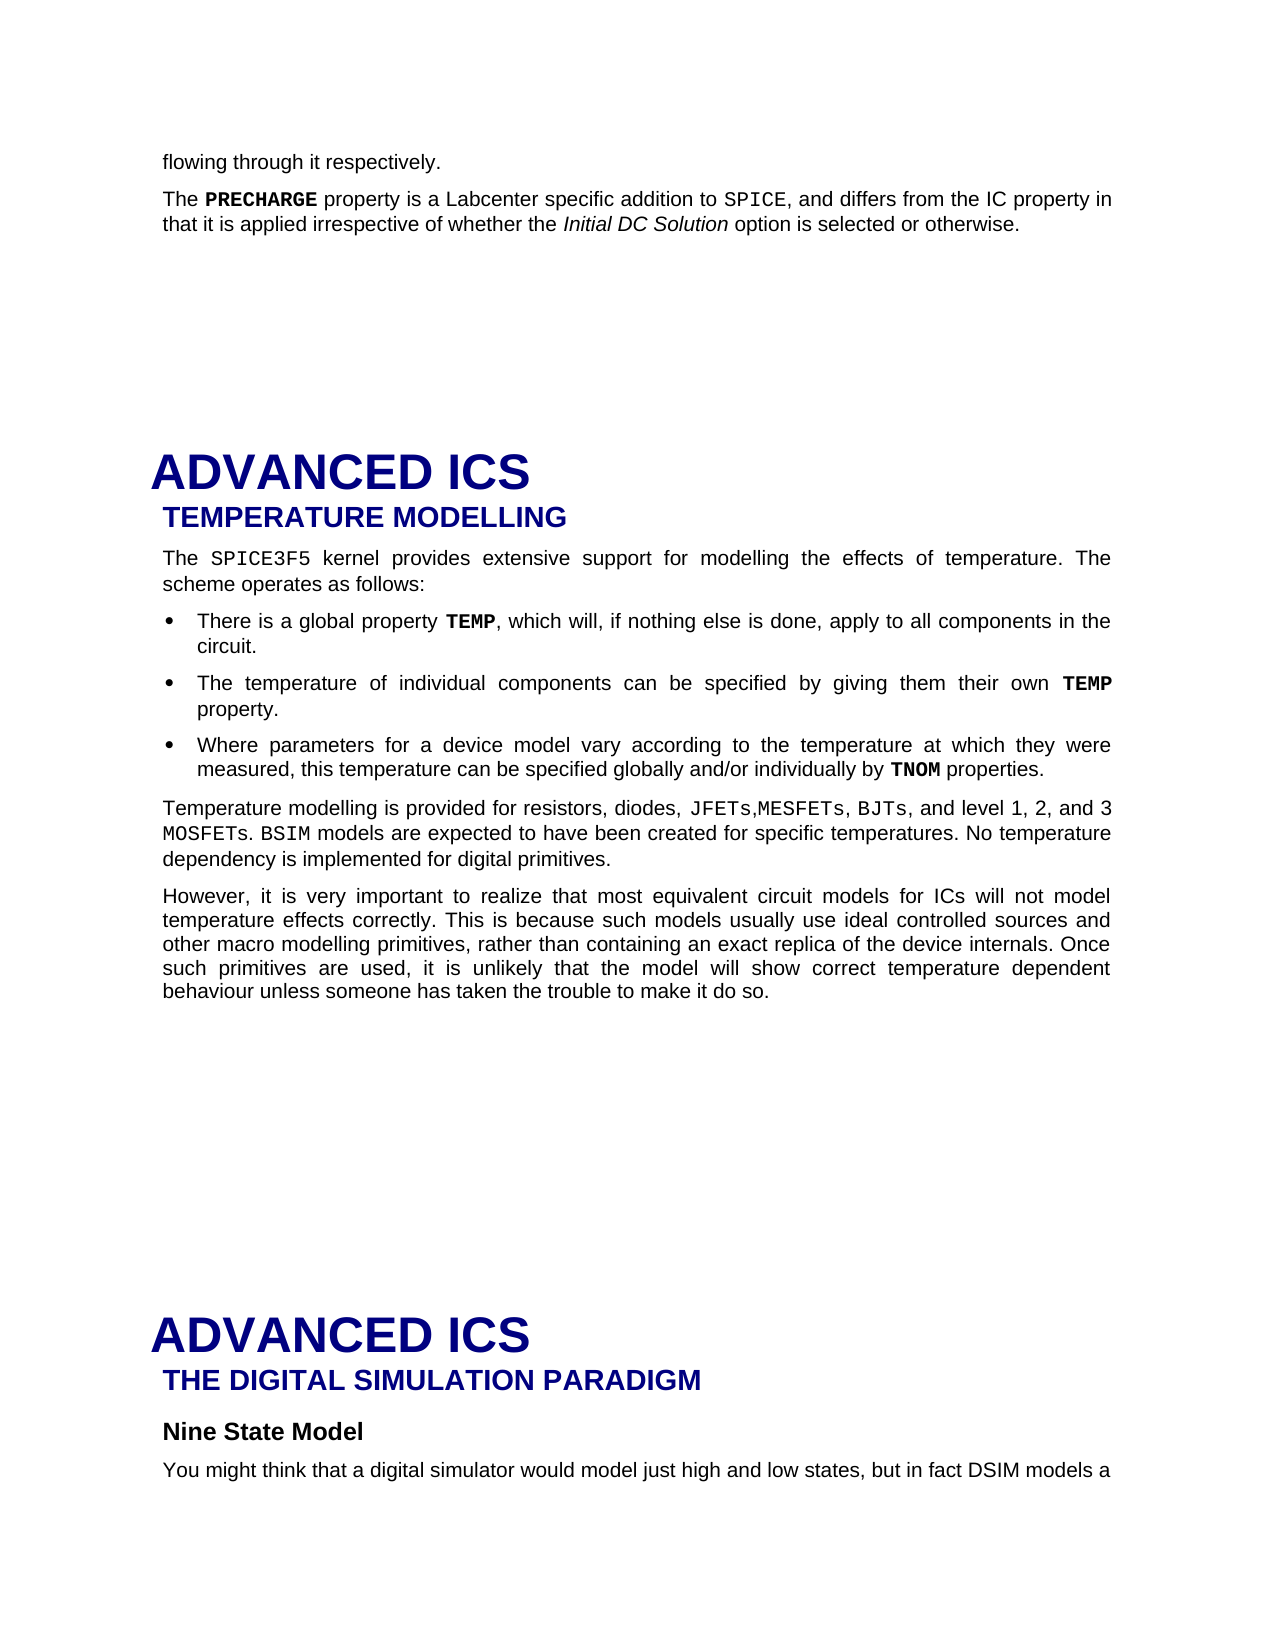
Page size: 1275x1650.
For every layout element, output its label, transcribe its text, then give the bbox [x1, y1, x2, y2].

text THE DIGITAL SIMULATION PARADIGM [162, 1363, 1112, 1397]
text ADVANCED ICS [150, 443, 1125, 500]
text  Where parameters for a device model vary according to the temperature at which they were measured, this temperature can be specified globally and/or individually by TNOM properties. [166, 733, 1112, 783]
text ADVANCED ICS [150, 1306, 1125, 1363]
text However, it is very important to realize that most equivalent circuit models for ICs will not model temperature effects correctly. This is because such models usually use ideal controlled sources and other macro modelling primitives, rather than containing an exact replica of the device internals. Once such primitives are used, it is unlikely that the model will show correct temperature dependent behaviour unless someone has taken the trouble to make it do so. [162, 883, 1112, 1003]
text Nine State Model [162, 1417, 1112, 1446]
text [162, 150, 1112, 174]
text  The temperature of individual components can be specified by giving them their own TEMP property. [166, 671, 1112, 721]
text Temperature modelling is provided for resistors, diodes, JFETs,MESFETs, BJTs, and level 1, 2, and 3 MOSFETs. BSIM models are expected to have been created for specific temperatures. No temperature dependency is implemented for digital primitives. [162, 795, 1112, 871]
text The PRECHARGE property is a Labcenter specific addition to SPICE, and differs from the IC property in that it is applied irrespective of whether the Initial DC Solution option is selected or otherwise. [162, 186, 1112, 236]
text The SPICE3F5 kernel provides extensive support for modelling the effects of temperature. The scheme operates as follows: [162, 546, 1112, 596]
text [162, 1458, 1112, 1482]
text TEMPERATURE MODELLING [162, 500, 1112, 534]
text  There is a global property TEMP, which will, if nothing else is done, apply to all components in the circuit. [166, 608, 1112, 658]
